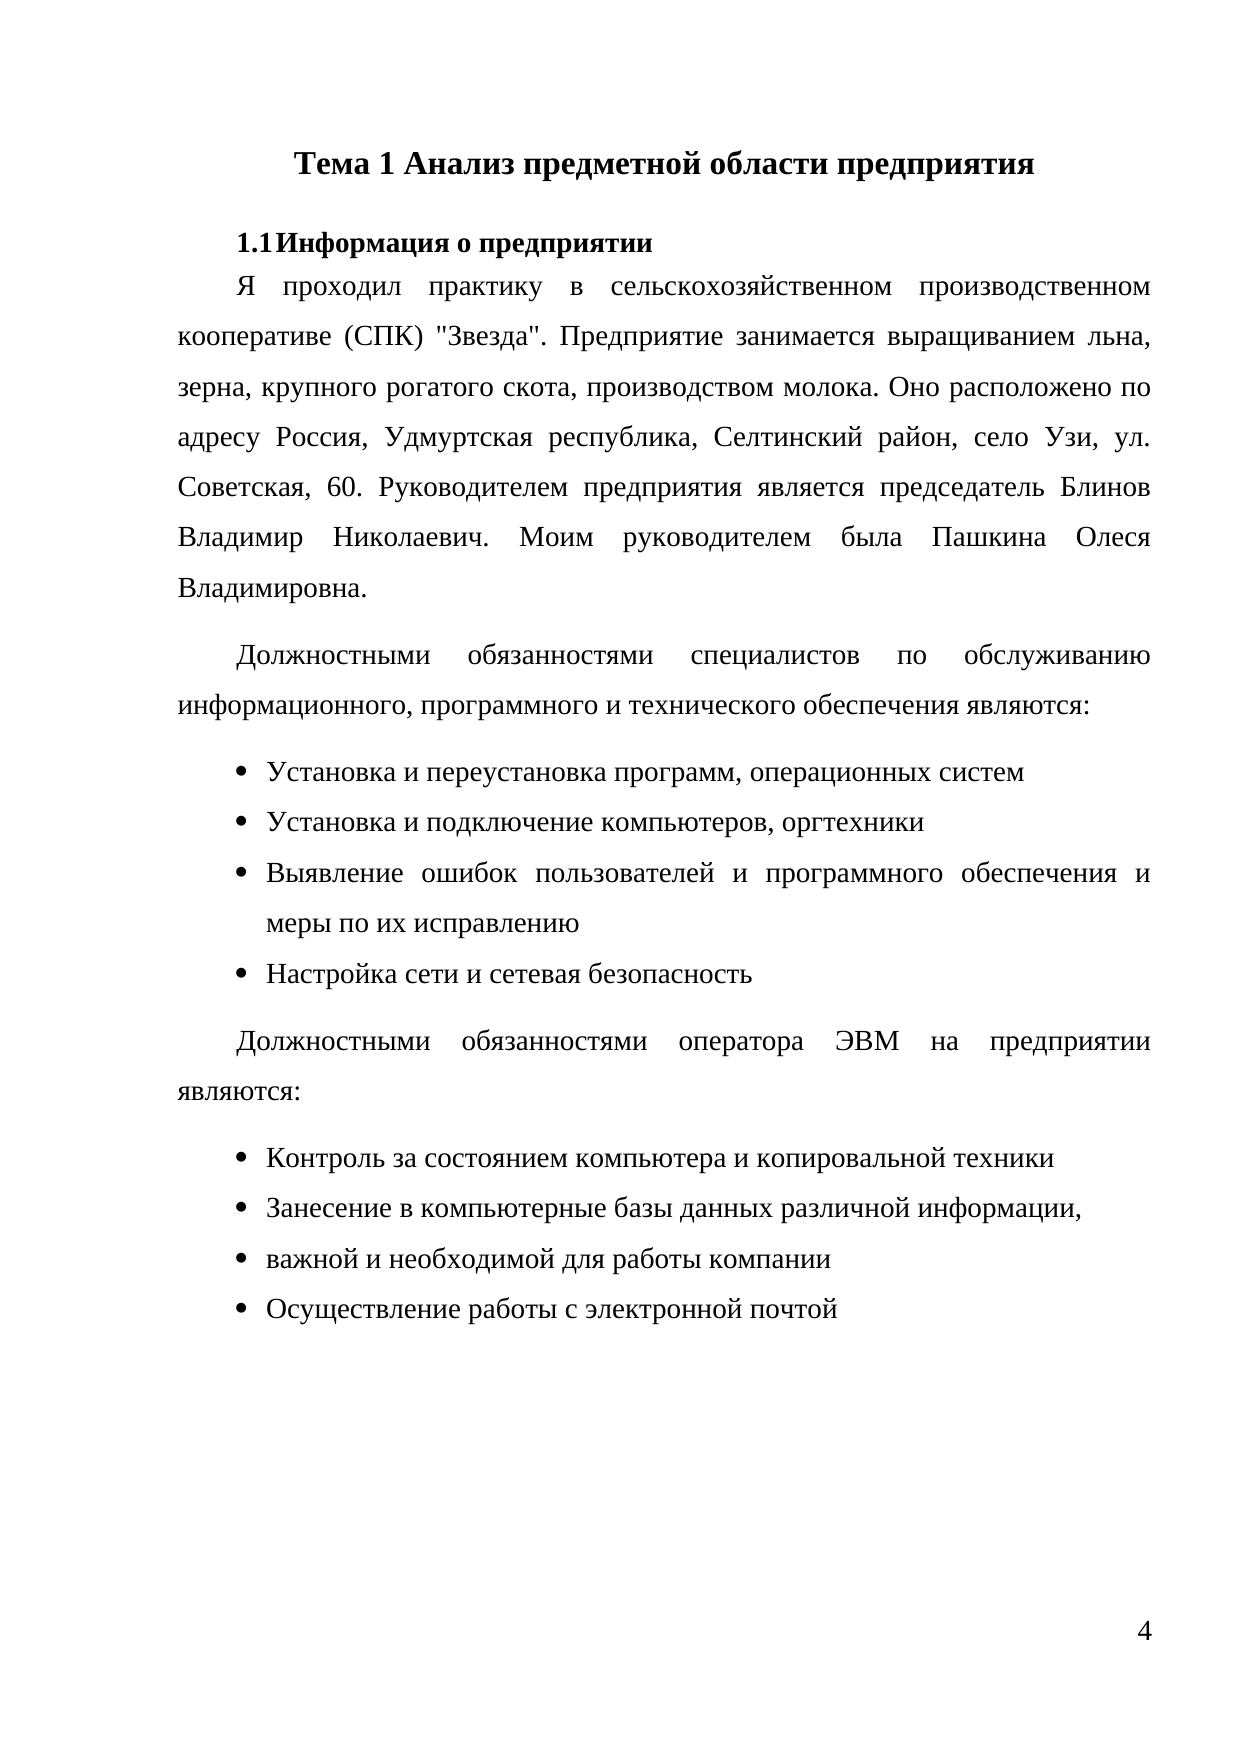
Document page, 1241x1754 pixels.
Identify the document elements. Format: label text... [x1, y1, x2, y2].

list Установка и подключение компьютеров, оргтехники [236, 804, 1152, 838]
text Должностными обязанностями оператора ЭВМ на предприятии являются: [177, 1023, 1152, 1107]
list Осуществление работы с электронной почтой [236, 1291, 1152, 1325]
text Я проходил практику в сельскохозяйственном производственном кооперативе (СПК) "Звезда". Предприятие занимается выращиванием льна, зерна, крупного рогатого скота, производством молока. Оно расположено по адресу Россия, Удмуртская республика, Селтинский район, село Узи, ул. Советская, 60. Руководителем предприятия является председатель Блинов Владимир Николаевич. Моим руководителем была Пашкина Олеся Владимировна. [177, 268, 1152, 603]
subtitle Тема 1 Анализ предметной области предприятия [177, 143, 1152, 181]
subtitle Информация о предприятии [236, 226, 1152, 259]
list Настройка сети и сетевая безопасность [236, 956, 1152, 989]
list Контроль за состоянием компьютера и копировальной техники [236, 1140, 1152, 1174]
list Занесение в компьютерные базы данных различной информации, [236, 1191, 1152, 1224]
list Установка и переустановка программ, операционных систем [236, 754, 1152, 788]
list важной и необходимой для работы компании [236, 1241, 1152, 1274]
text Должностными обязанностями специалистов по обслуживанию информационного, программного и технического обеспечения являются: [177, 637, 1152, 721]
list Выявление ошибок пользователей и программного обеспечения и меры по их исправлению [236, 855, 1152, 939]
